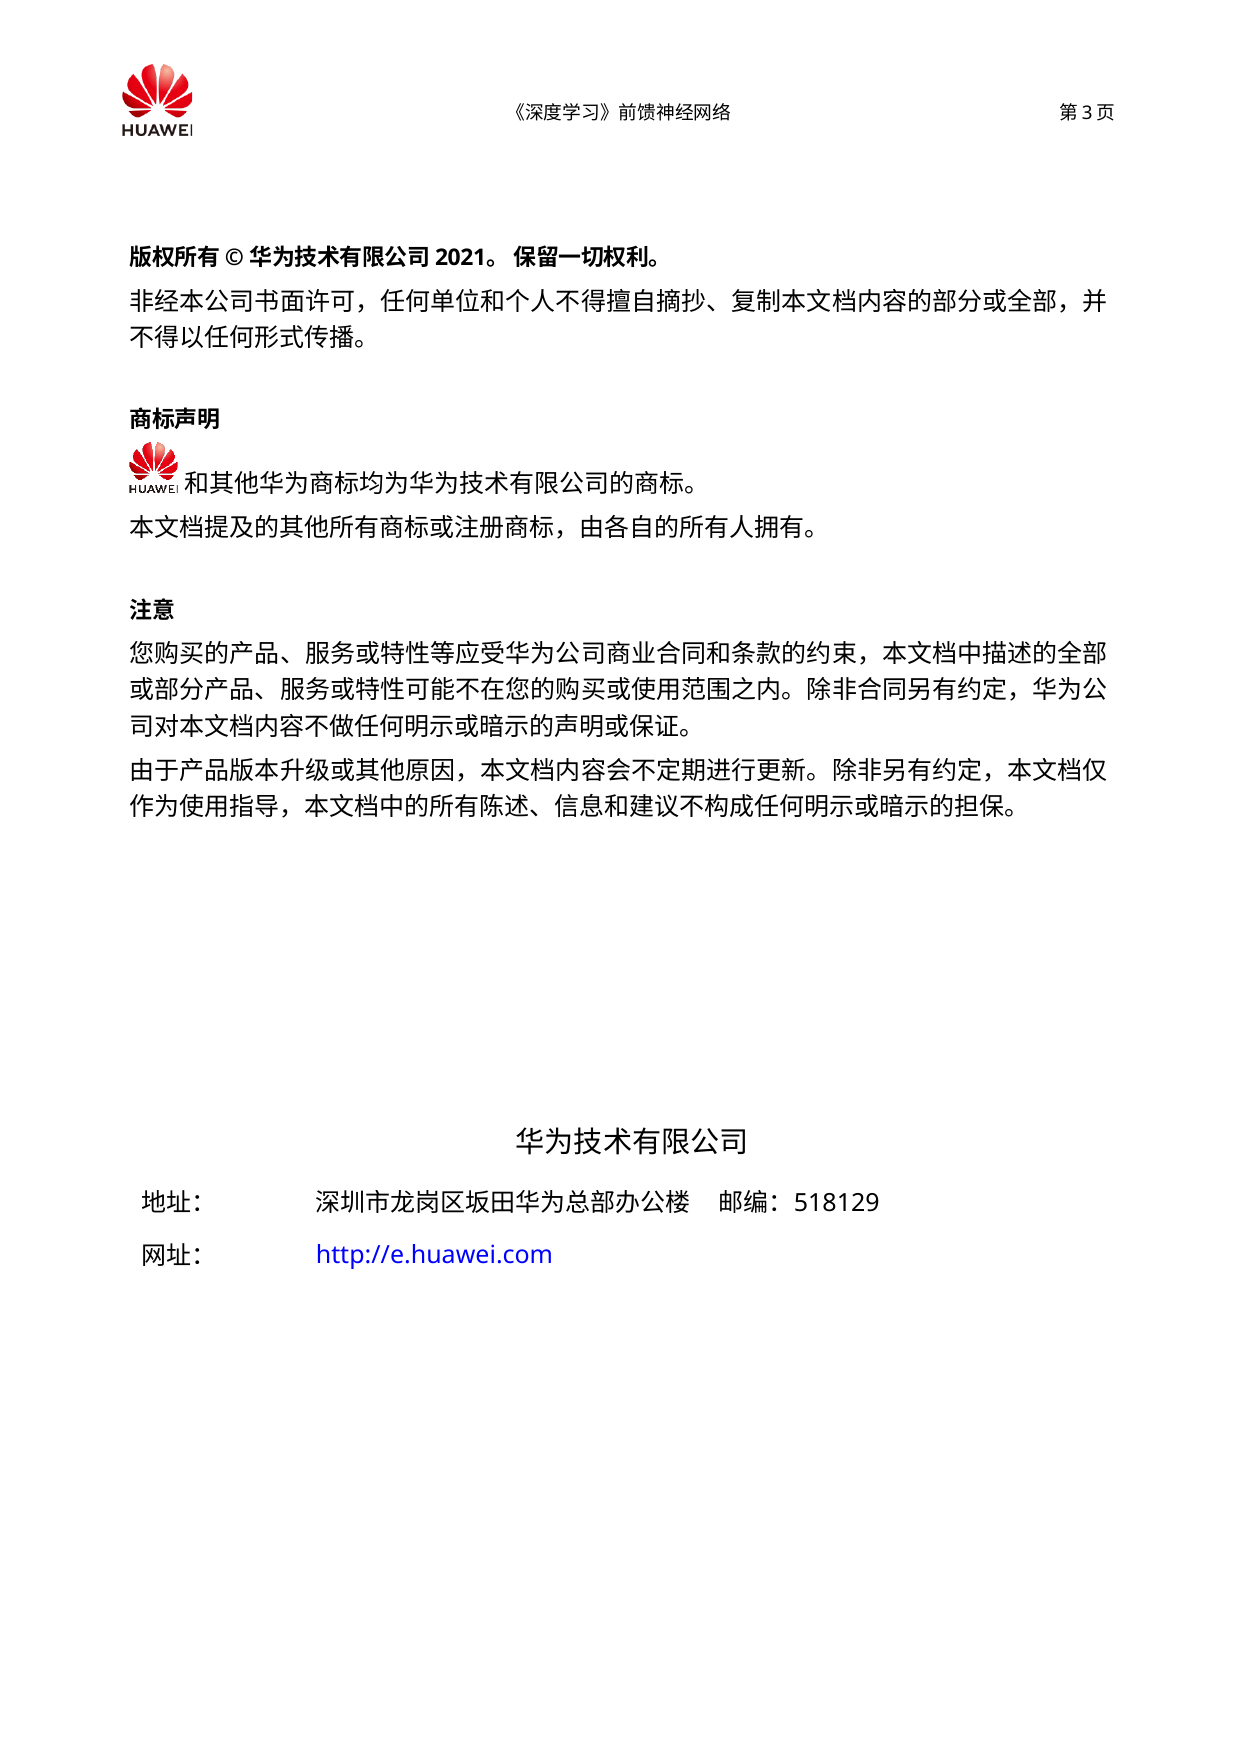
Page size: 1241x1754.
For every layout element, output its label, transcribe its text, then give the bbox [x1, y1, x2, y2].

picture [129, 442, 178, 493]
picture [122, 64, 193, 136]
table_header 华为技术有限公司 [130, 1109, 1134, 1174]
table_header 版权所有 © 华为技术有限公司 2021。 保留一切权利。 非经本公司书面许可，任何单位和个人不得擅自摘抄、复制本文档内容的部分或全部，并不得以任何形式传播。 商标声明 和其他华为商标均为华为技术有限公司的商标。 本文档提及的其他所有商标或注册商标，由各自的所有人拥有。 注意 您购买的产品、服务或特性等应受华为公司商业合同和条款的约束，本文档中描述的全部或部分产品、服务或特性可能不在您的购买或使用范围之内。除非合同另有约定，华为公司对本文档内容不做任何明示或暗示的声明或保证。 由于产品版本升级或其他原因，本文档内容会不定期进行更新。除非另有约定，本文档仅作为使用指导，本文档中的所有陈述、信息和建议不构成任何明示或暗示的担保。 [118, 239, 1122, 831]
table_cell 网址： [130, 1228, 304, 1280]
table_cell 深圳市龙岗区坂田华为总部办公楼 邮编：518129 [304, 1175, 1134, 1227]
table_cell http://e.huawei.com [304, 1228, 1134, 1280]
table_cell 地址： [130, 1175, 304, 1227]
